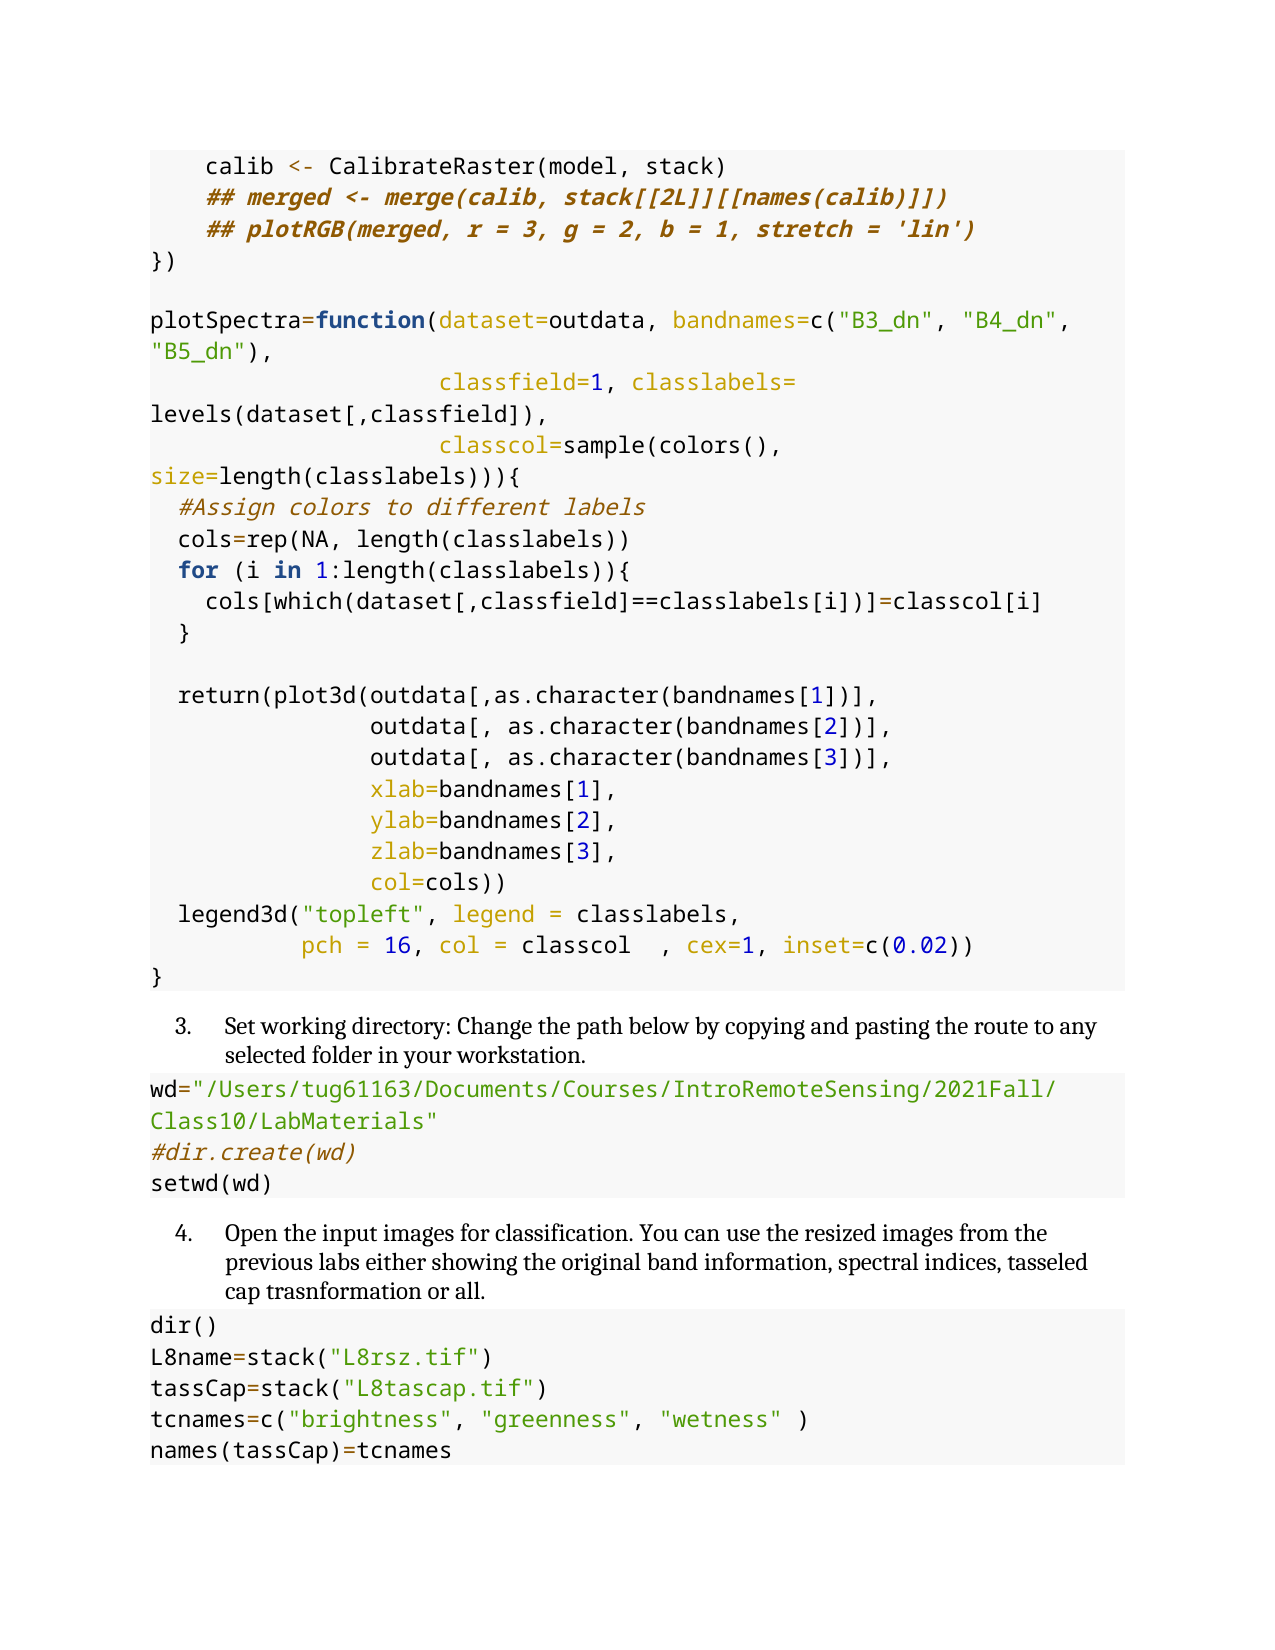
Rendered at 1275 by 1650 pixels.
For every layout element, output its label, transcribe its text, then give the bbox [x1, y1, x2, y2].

text dir() L8name=stack("L8rsz.tif") tassCap=stack("L8tascap.tif") tcnames=c("brightness", "greenness", "wetness" ) names(tassCap)=tcnames [219, 1309, 1125, 1465]
text wd="/Users/tug61163/Documents/Courses/IntroRemoteSensing/2021Fall/Class10/LabMaterials" #dir.create(wd) setwd(wd) [150, 1073, 1125, 1198]
list Set working directory: Change the path below by copying and pasting the route to any selected folder in your workstation. [175, 1012, 1125, 1069]
list Open the input images for classification. You can use the resized images from the previous labs either showing the original band information, spectral indices, tasseled cap trasnformation or all. [175, 1219, 1125, 1305]
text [150, 150, 1125, 991]
